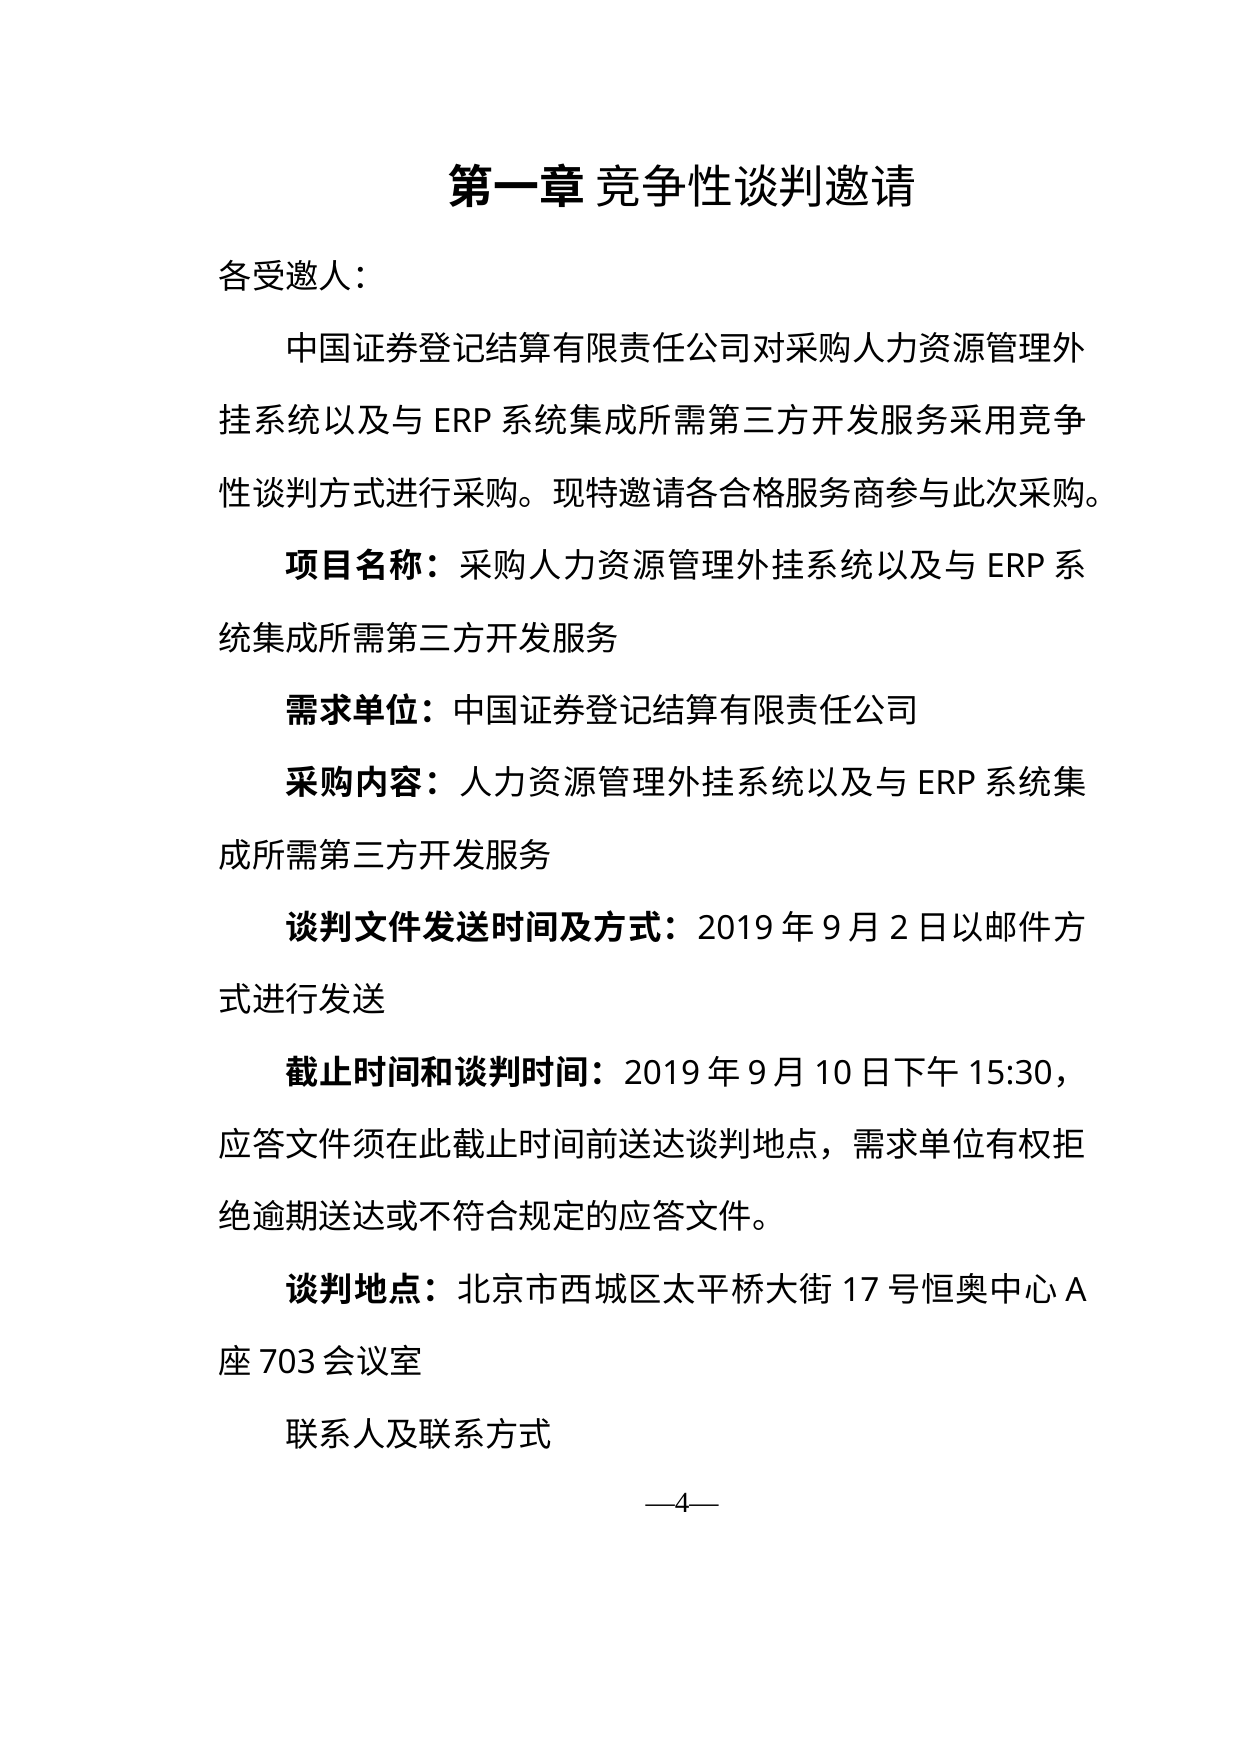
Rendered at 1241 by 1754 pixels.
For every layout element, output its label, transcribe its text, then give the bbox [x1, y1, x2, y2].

subtitle 竞争性谈判邀请 [351, 150, 1087, 216]
text 需求单位：中国证券登记结算有限责任公司 [218, 684, 1087, 732]
text 谈判文件发送时间及方式：2019年9月2日以邮件方式进行发送 [218, 901, 1087, 1021]
text 采购内容：人力资源管理外挂系统以及与ERP系统集成所需第三方开发服务 [218, 756, 1087, 877]
text 谈判地点：北京市西城区太平桥大街17号恒奥中心A座703会议室 [218, 1263, 1087, 1383]
text 中国证券登记结算有限责任公司对采购人力资源管理外挂系统以及与ERP系统集成所需第三方开发服务采用竞争性谈判方式进行采购。现特邀请各合格服务商参与此次采购。 [218, 322, 1087, 515]
text 各受邀人： [218, 249, 1087, 298]
text 截止时间和谈判时间：2019年9月10日下午15:30，应答文件须在此截止时间前送达谈判地点，需求单位有权拒绝逾期送达或不符合规定的应答文件。 [218, 1046, 1087, 1238]
text 项目名称：采购人力资源管理外挂系统以及与ERP系统集成所需第三方开发服务 [218, 539, 1087, 659]
text 联系人及联系方式 [218, 1408, 1087, 1456]
